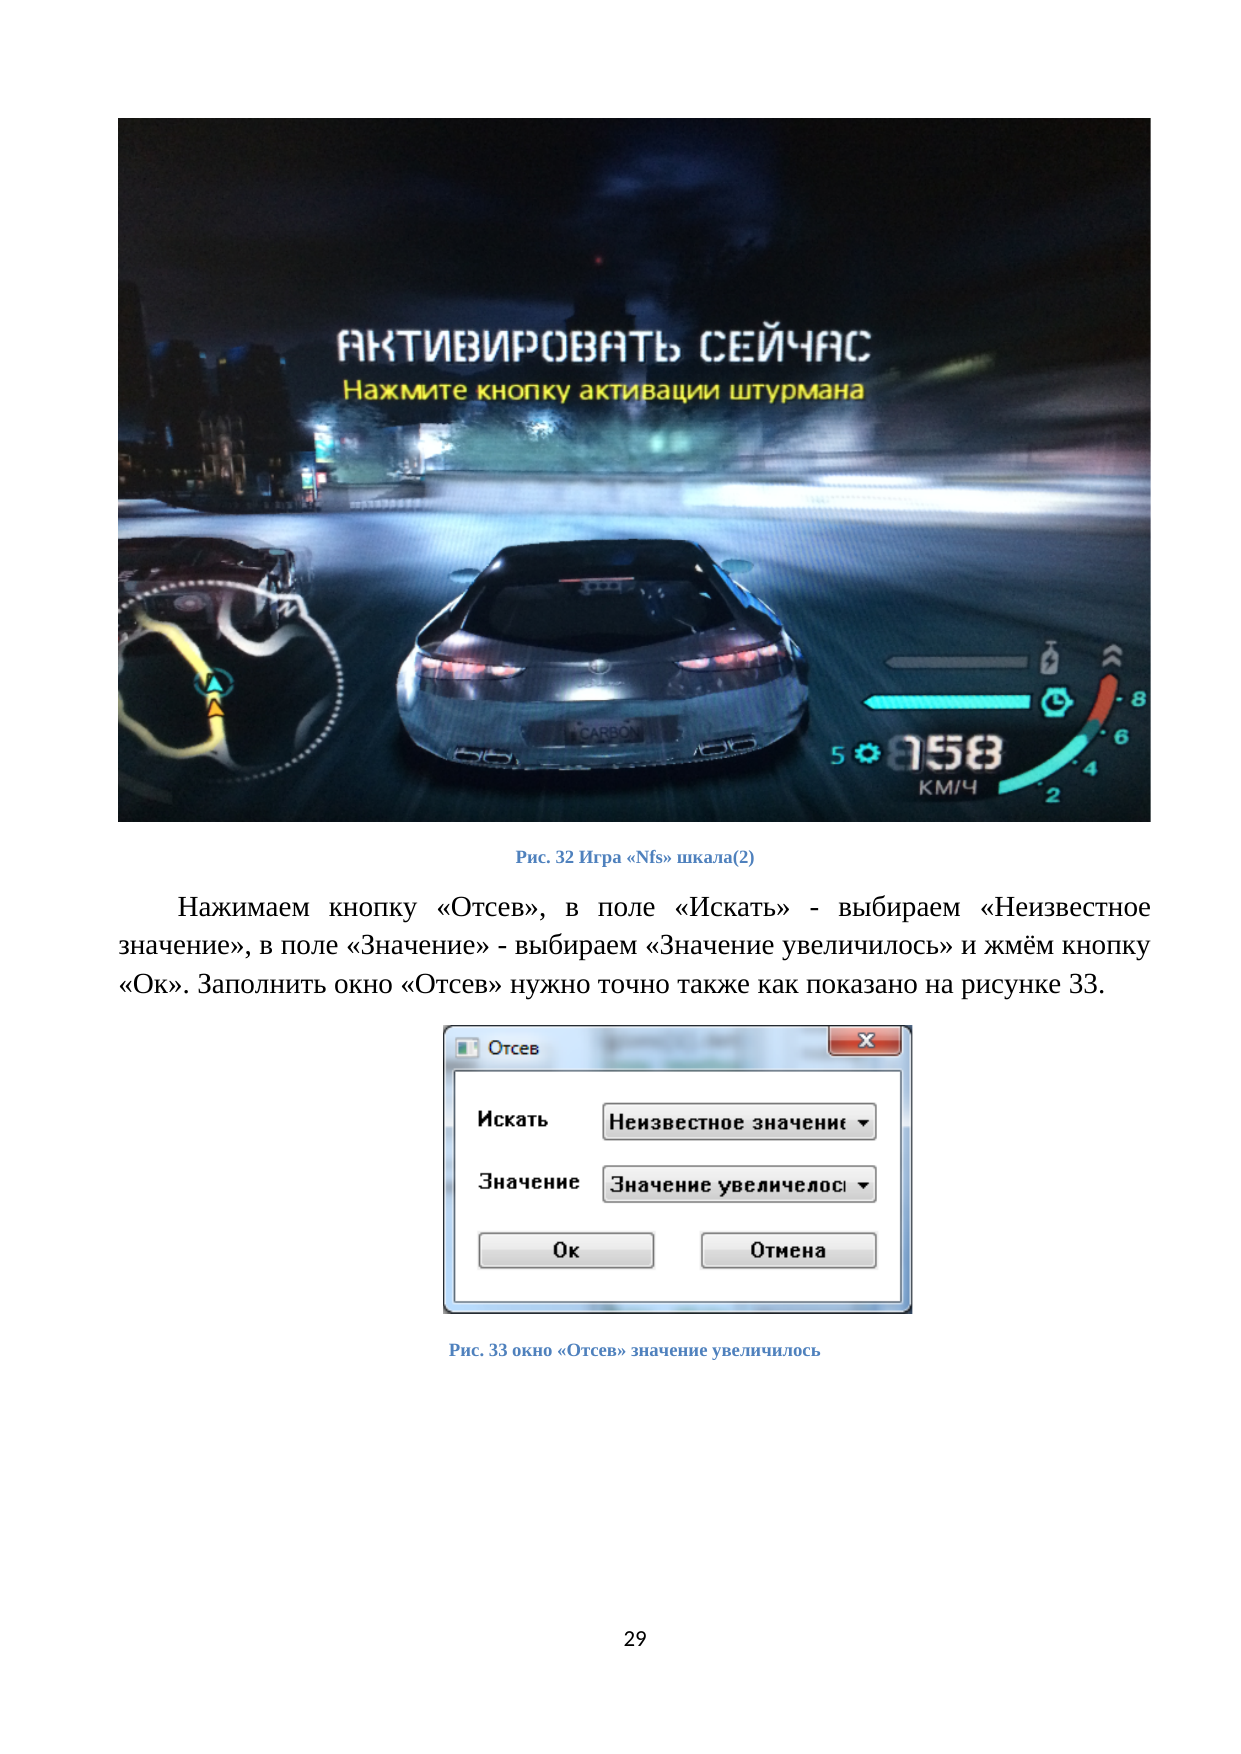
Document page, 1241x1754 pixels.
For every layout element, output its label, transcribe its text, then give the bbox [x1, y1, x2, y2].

text Рис. 33 окно «Отсев» значение увеличилось [118, 1338, 1152, 1360]
text Рис. 32 Игра «Nfs» шкала(2) [118, 846, 1152, 868]
text Нажимаем кнопку «Отсев», в поле «Искать» - выбираем «Неизвестное значение», в поле «Значение» - выбираем «Значение увеличилось» и жмём кнопку «Ок». Заполнить окно «Отсев» нужно точно также как показано на рисунке 33. [118, 889, 1152, 999]
picture [118, 118, 1151, 822]
picture [443, 1025, 913, 1314]
